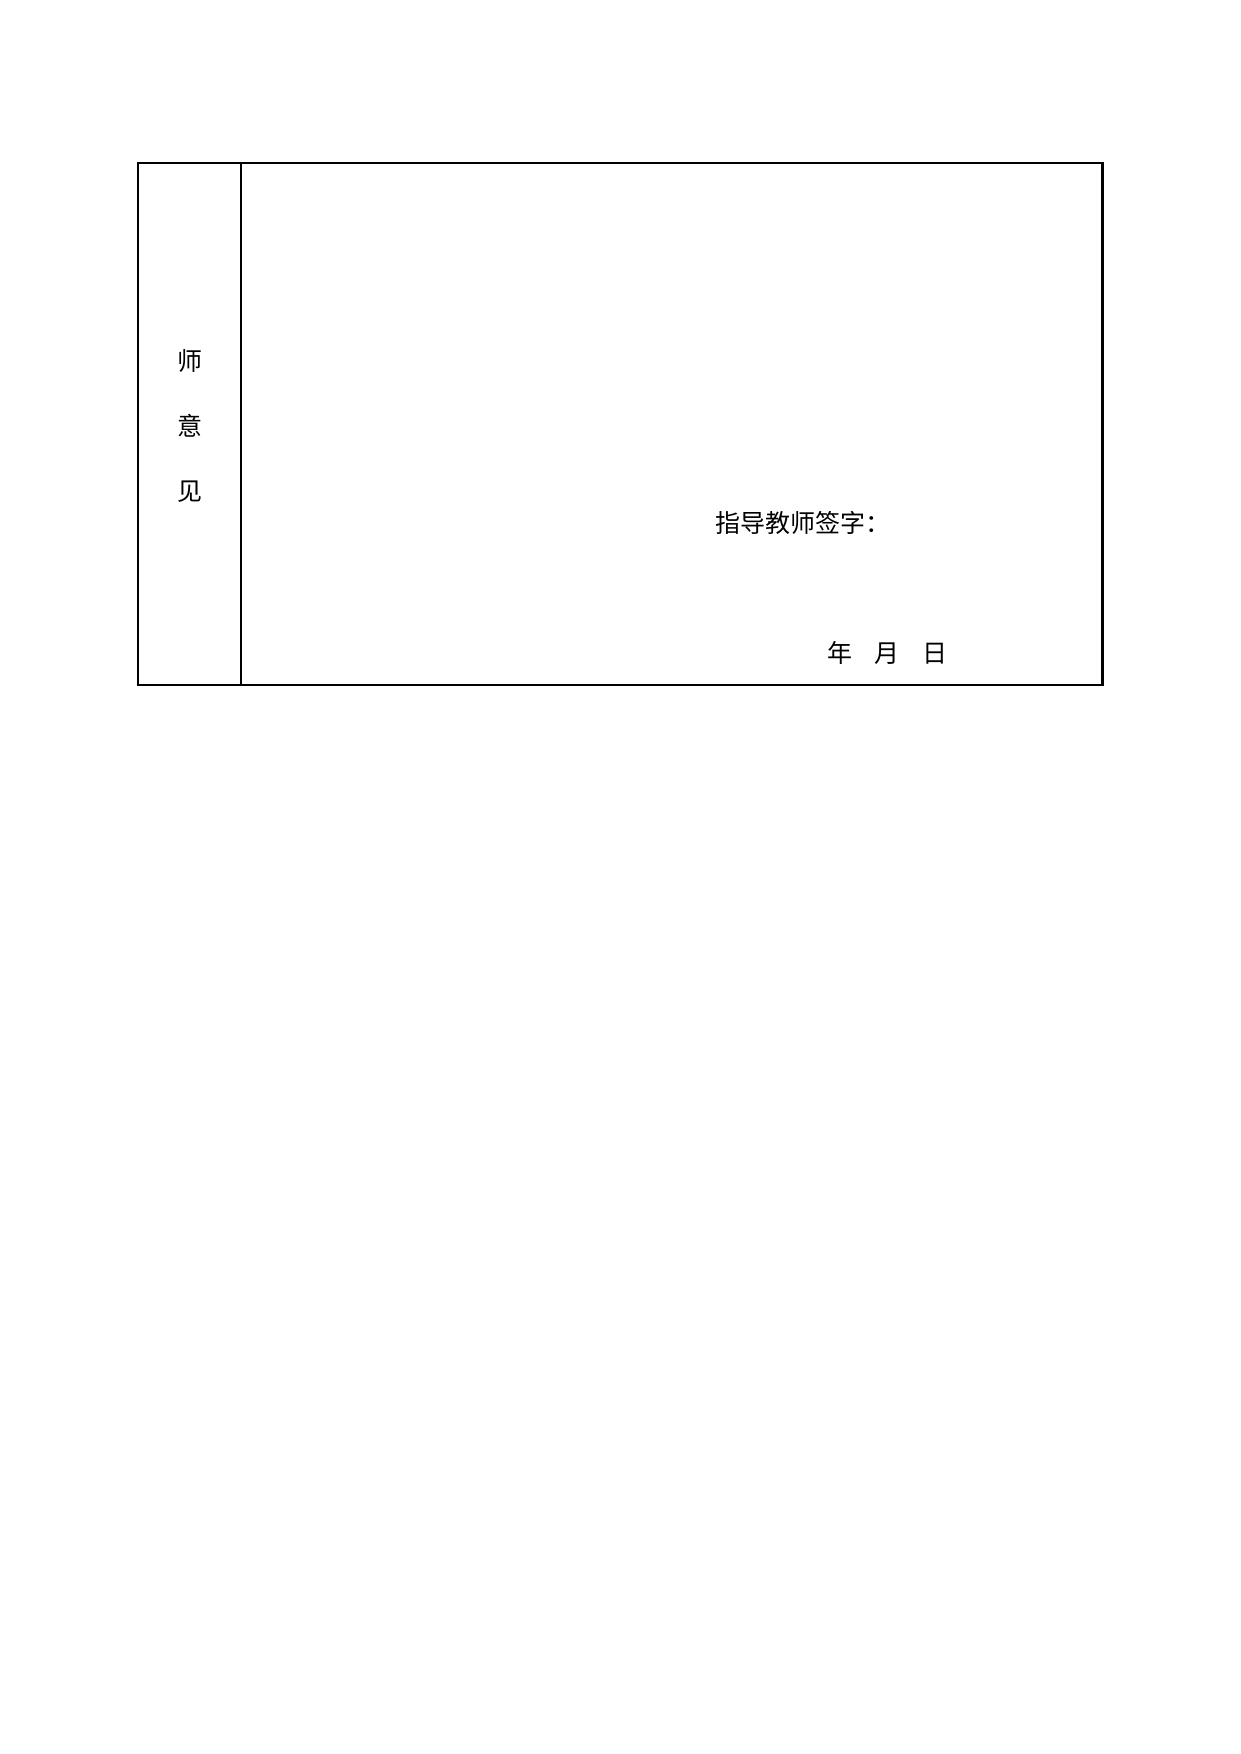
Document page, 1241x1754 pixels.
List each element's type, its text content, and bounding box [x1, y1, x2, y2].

table_cell 指 导 教 师 意 见 [139, 164, 240, 684]
table_cell 指导教师签字： 年 月 日 [242, 164, 1101, 684]
